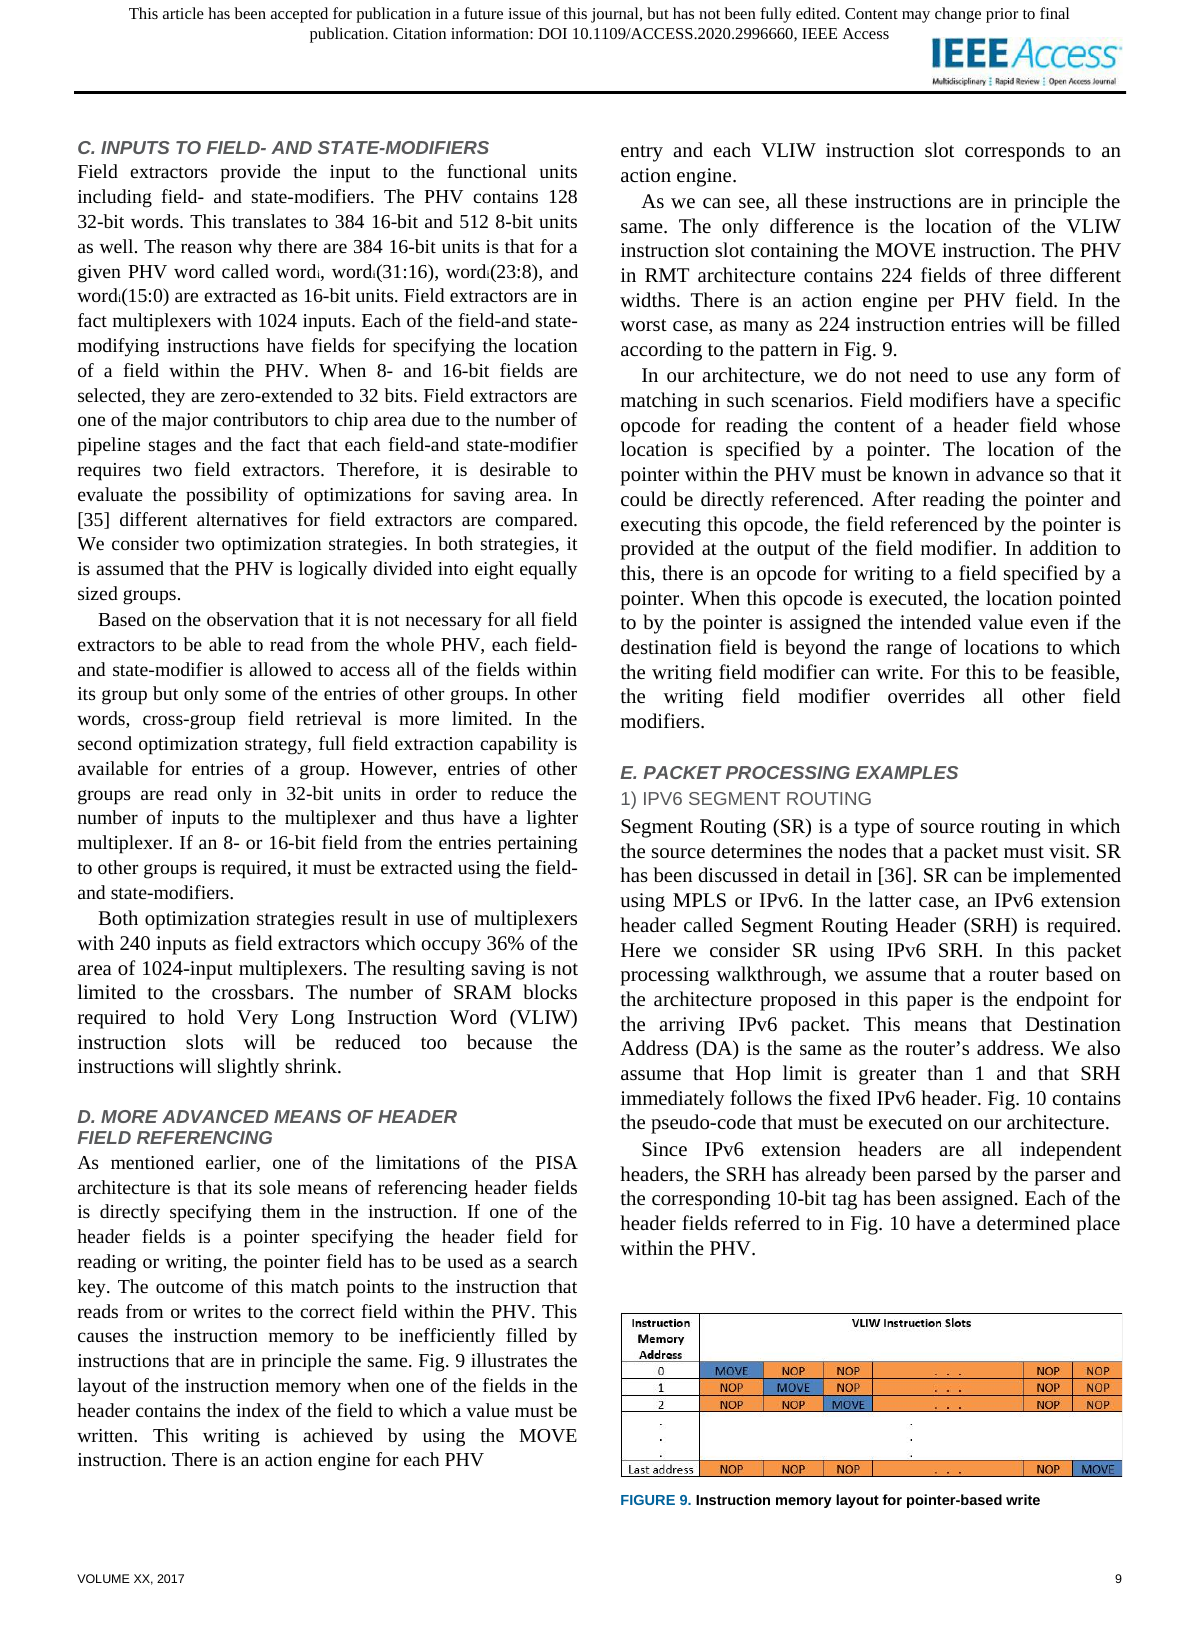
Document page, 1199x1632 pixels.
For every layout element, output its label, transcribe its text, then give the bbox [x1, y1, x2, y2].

text This article has been accepted for publication in a future issue of this journal, but has not been fully edited. Content may change prior to final publication. Citation information: DOI 10.1109/ACCESS.2020.2996660, IEEE Access [104, 4, 1095, 43]
text C. INPUTS TO FIELD- AND STATE-MODIFIERS [77, 137, 578, 159]
picture [620, 1312, 1123, 1478]
text FIGURE 9. Instruction memory layout for pointer-based write [620, 1492, 1122, 1508]
table_header 9 [649, 1572, 1122, 1586]
text In our architecture, we do not need to use any form of matching in such scenarios. Field modifiers have a specific opcode for reading the content of a header field whose location is specified by a pointer. The location of the pointer within the PHV must be known in advance so that it could be directly referenced. After reading the pointer and executing this opcode, the field referenced by the pointer is provided at the output of the field modifier. In addition to this, there is an opcode for writing to a field specified by a pointer. When this opcode is executed, the location pointed to by the pointer is assigned the intended value even if the destination field is beyond the range of locations to which the writing field modifier can write. For this to be feasible, the writing field modifier overrides all other field modifiers. [620, 363, 1122, 733]
text Field extractors provide the input to the functional units including field- and state-modifiers. The PHV contains 128 32-bit words. This translates to 384 16-bit and 512 8-bit units as well. The reason why there are 384 16-bit units is that for a given PHV word called wordi, wordi(31:16), wordi(23:8), and wordi(15:0) are extracted as 16-bit units. Field extractors are in fact multiplexers with 1024 inputs. Each of the field-and state-modifying instructions have fields for specifying the location of a field within the PHV. When 8- and 16-bit fields are selected, they are zero-extended to 32 bits. Field extractors are one of the major contributors to chip area due to the number of pipeline stages and the fact that each field-and state-modifier requires two field extractors. Therefore, it is desirable to evaluate the possibility of optimizations for saving area. In [35] different alternatives for field extractors are compared. We consider two optimization strategies. In both strategies, it is assumed that the PHV is logically divided into eight equally sized groups. [77, 161, 578, 605]
table_header VOLUME XX, 2017 [77, 1572, 649, 1586]
text entry and each VLIW instruction slot corresponds to an action engine. [620, 139, 1122, 187]
text Since IPv6 extension headers are all independent headers, the SRH has already been parsed by the parser and the corresponding 10-bit tag has been assigned. Each of the header fields referred to in Fig. 10 have a determined place within the PHV. [620, 1137, 1122, 1260]
picture [931, 37, 1123, 86]
text Based on the observation that it is not necessary for all field extractors to be able to read from the whole PHV, each field- and state-modifier is allowed to access all of the fields within its group but only some of the entries of other groups. In other words, cross-group field retrieval is more limited. In the second optimization strategy, full field extraction capability is available for entries of a group. However, entries of other groups are read only in 32-bit units in order to reduce the number of inputs to the multiplexer and thus have a lighter multiplexer. If an 8- or 16-bit field from the entries pertaining to other groups is required, it must be extracted using the field- and state-modifiers. [77, 608, 578, 903]
text Both optimization strategies result in use of multiplexers with 240 inputs as field extractors which occupy 36% of the area of 1024-input multiplexers. The resulting saving is not limited to the crossbars. The number of SRAM blocks required to hold Very Long Instruction Word (VLIW) instruction slots will be reduced too because the instructions will slightly shrink. [77, 906, 578, 1078]
text As mentioned earlier, one of the limitations of the PISA architecture is that its sole means of referencing header fields is directly specifying them in the instruction. If one of the header fields is a pointer specifying the header field for reading or writing, the pointer field has to be used as a search key. The outcome of this match points to the instruction that reads from or writes to the correct field within the PHV. This causes the instruction memory to be inefficiently filled by instructions that are in principle the same. Fig. 9 illustrates the layout of the instruction memory when one of the fields in the header contains the index of the field to which a value must be written. This writing is achieved by using the MOVE instruction. There is an action engine for each PHV [77, 1151, 578, 1471]
text E. PACKET PROCESSING EXAMPLES 1) IPV6 SEGMENT ROUTING [620, 762, 959, 809]
text As we can see, all these instructions are in principle the same. The only difference is the location of the VLIW instruction slot containing the MOVE instruction. The PHV in RMT architecture contains 224 fields of three different widths. There is an action engine per PHV field. In the worst case, as many as 224 instruction entries will be filled according to the pattern in Fig. 9. [620, 189, 1122, 361]
text Segment Routing (SR) is a type of source routing in which the source determines the nodes that a packet must visit. SR has been discussed in detail in [36]. SR can be implemented using MPLS or IPv6. In the latter case, an IPv6 extension header called Segment Routing Header (SRH) is required. Here we consider SR using IPv6 SRH. In this packet processing walkthrough, we assume that a router based on the architecture proposed in this paper is the endpoint for the arriving IPv6 packet. This means that Destination Address (DA) is the same as the router’s address. We also assume that Hop limit is greater than 1 and that SRH immediately follows the fixed IPv6 header. Fig. 10 contains the pseudo-code that must be executed on our architecture. [620, 814, 1122, 1134]
text D. MORE ADVANCED MEANS OF HEADER FIELD REFERENCING [77, 1107, 516, 1149]
